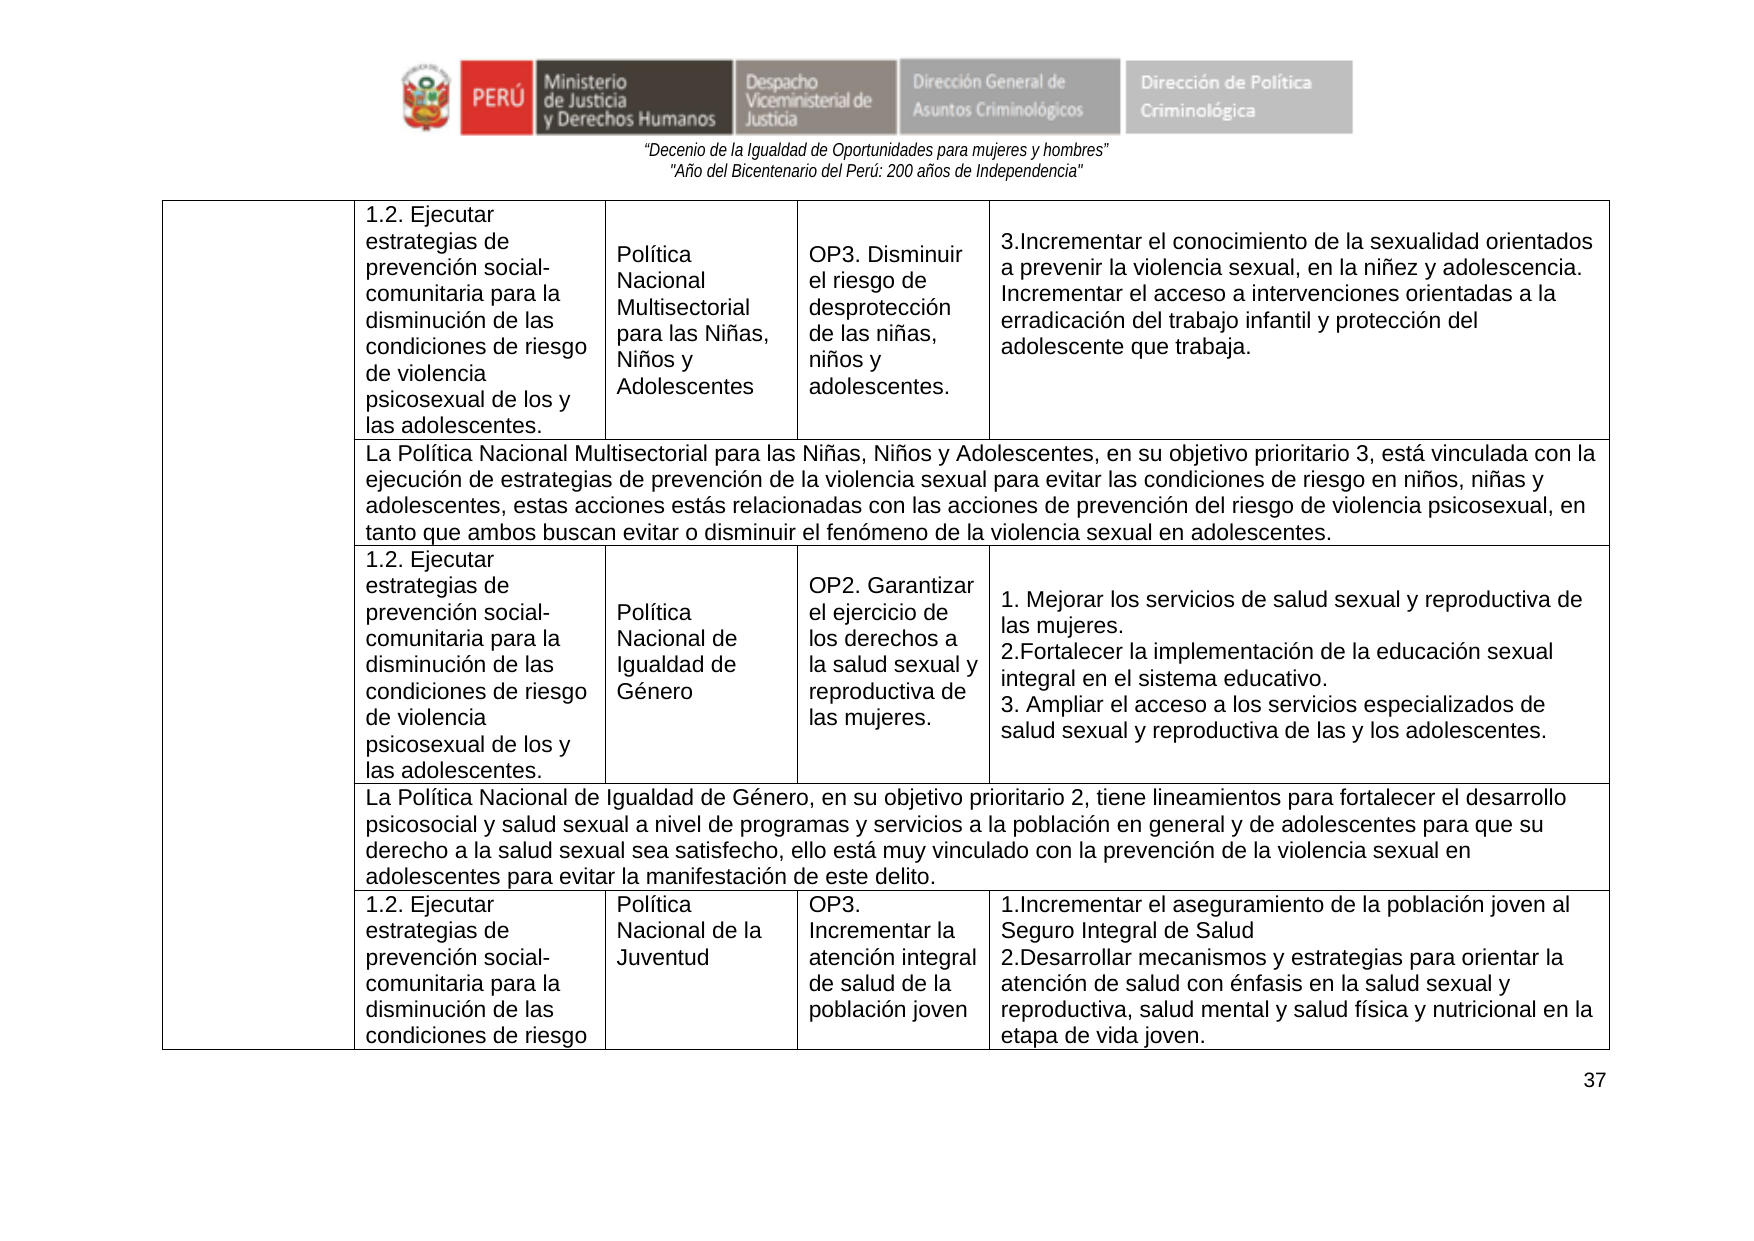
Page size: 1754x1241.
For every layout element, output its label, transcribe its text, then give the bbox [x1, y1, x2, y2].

table_cell La Política Nacional de Igualdad de Género, en su objetivo prioritario 2, tiene lineamientos para fortalecer el desarrollo psicosocial y salud sexual a nivel de programas y servicios a la población en general y de adolescentes para que su derecho a la salud sexual sea satisfecho, ello está muy vinculado con la prevención de la violencia sexual en adolescentes para evitar la manifestación de este delito. [355, 784, 1609, 890]
table_cell La Política Nacional Multisectorial para las Niñas, Niños y Adolescentes, en su objetivo prioritario 3, está vinculada con la ejecución de estrategias de prevención de la violencia sexual para evitar las condiciones de riesgo en niños, niñas y adolescentes, estas acciones estás relacionadas con las acciones de prevención del riesgo de violencia psicosexual, en tanto que ambos buscan evitar o disminuir el fenómeno de la violencia sexual en adolescentes. [355, 440, 1609, 545]
table_cell OP3. Incrementar la atención integral de salud de la población joven [798, 891, 989, 1049]
table_cell OP3. Disminuir el riesgo de desprotección de las niñas, niños y adolescentes. [798, 201, 989, 438]
table_cell Política Nacional de Igualdad de Género [606, 546, 797, 783]
table_cell OP2. Garantizar el ejercicio de los derechos a la salud sexual y reproductiva de las mujeres. [798, 546, 989, 783]
table_cell Política Nacional de la Juventud [606, 891, 797, 1049]
table_cell [163, 201, 354, 1049]
table_cell Política Nacional Multisectorial para las Niñas, Niños y Adolescentes [606, 201, 797, 438]
picture [400, 56, 1354, 137]
table_cell 1. Mejorar los servicios de salud sexual y reproductiva de las mujeres. 2.Fortalecer la implementación de la educación sexual integral en el sistema educativo. 3. Ampliar el acceso a los servicios especializados de salud sexual y reproductiva de las y los adolescentes. [990, 546, 1609, 783]
table_cell 3.Incrementar el conocimiento de la sexualidad orientados a prevenir la violencia sexual, en la niñez y adolescencia. Incrementar el acceso a intervenciones orientadas a la erradicación del trabajo infantil y protección del adolescente que trabaja. [990, 201, 1609, 438]
